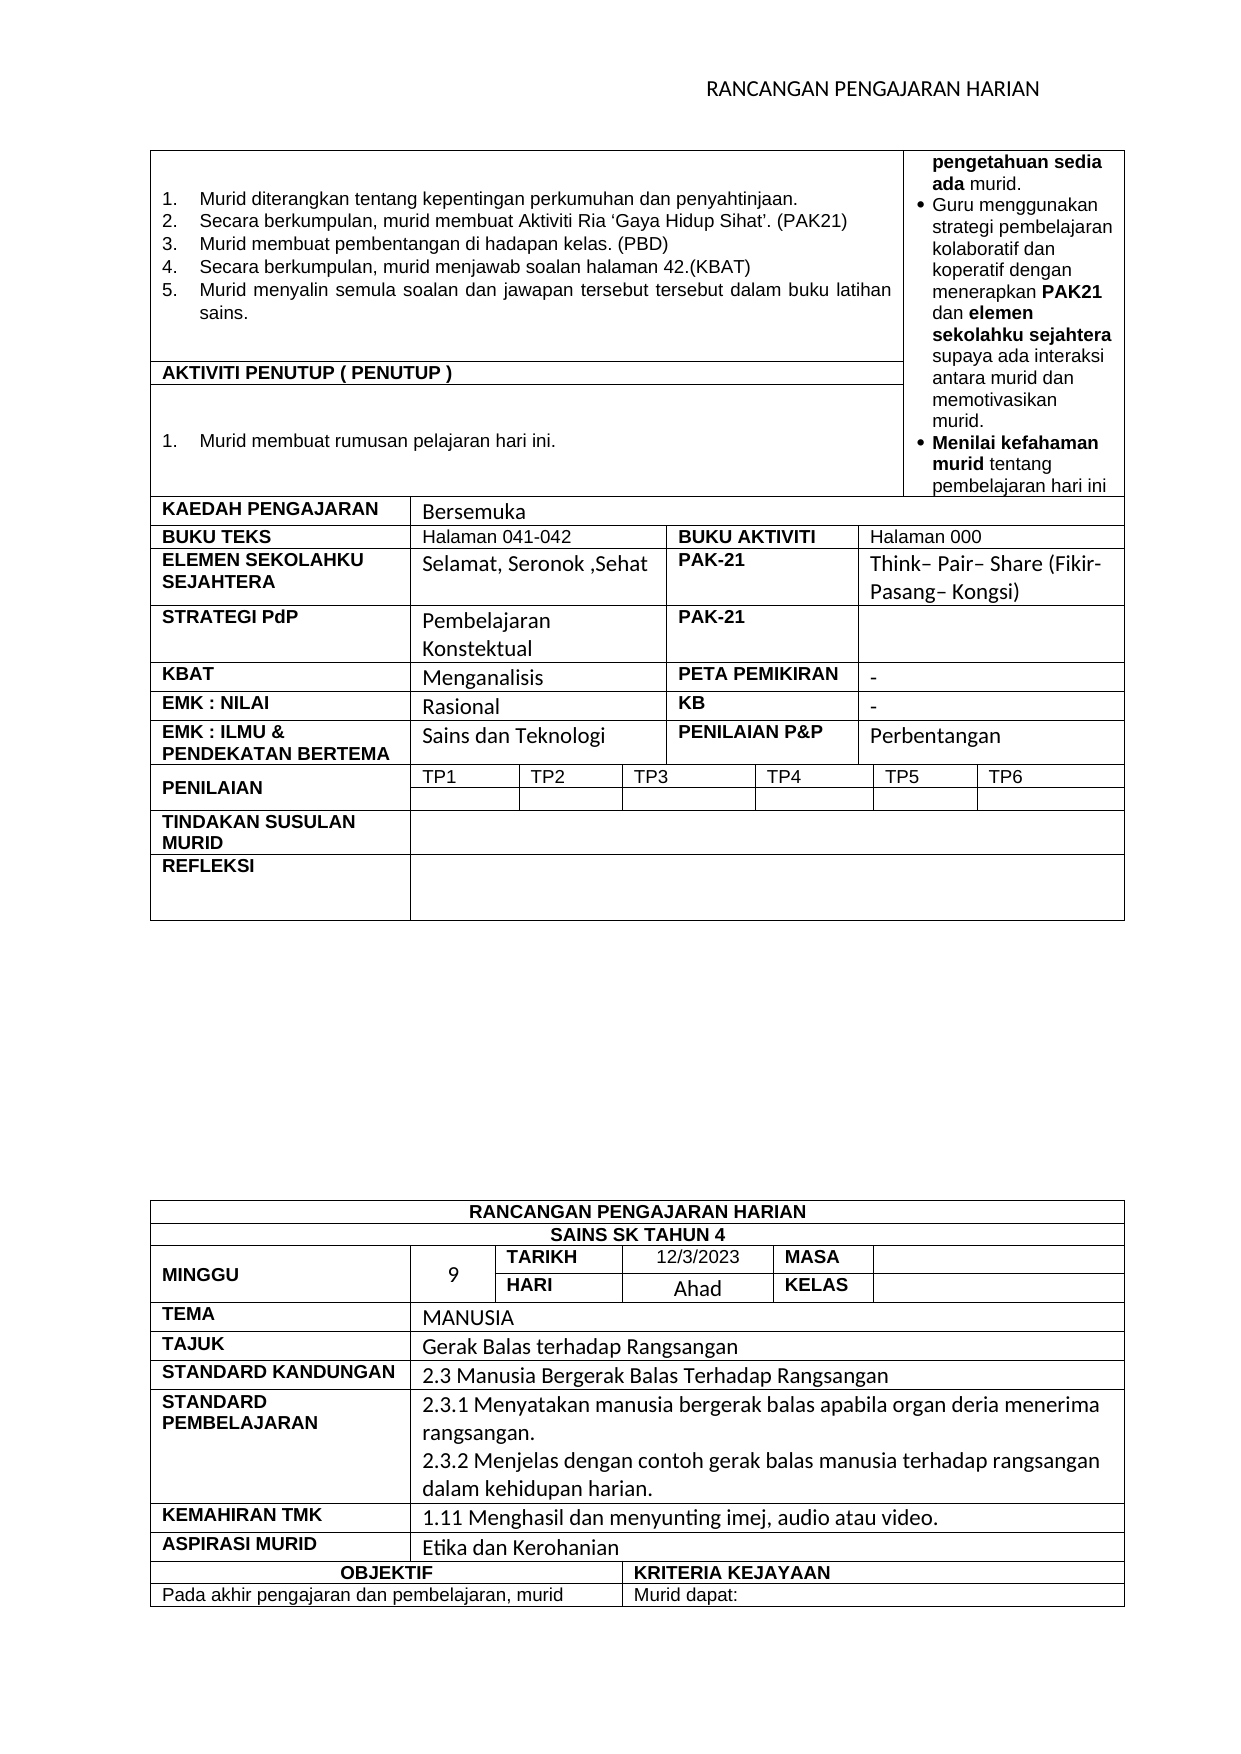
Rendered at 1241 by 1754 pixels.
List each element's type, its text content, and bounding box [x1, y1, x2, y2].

table_cell AKTIVITI PENUTUP ( PENUTUP ) [151, 362, 903, 384]
table_cell TP3 [623, 765, 755, 787]
table_cell HARI [496, 1274, 622, 1302]
table_cell PENILAIAN P&P [667, 721, 858, 764]
table_cell EMK : NILAI [151, 692, 410, 720]
table_cell TEMA [151, 1303, 410, 1331]
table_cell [151, 1584, 622, 1606]
table_cell Halaman 000 [859, 526, 1124, 548]
table_cell STANDARD PEMBELAJARAN [151, 1390, 410, 1502]
table_cell [520, 788, 622, 809]
table_cell [411, 1390, 1124, 1502]
table_cell [859, 663, 1124, 691]
table_cell [859, 606, 1124, 662]
table_cell SAINS SK TAHUN 4 [151, 1224, 1124, 1245]
table_cell TP2 [520, 765, 622, 787]
table_cell [623, 1274, 773, 1302]
table_cell [874, 1274, 1124, 1302]
table_cell KELAS [774, 1274, 873, 1302]
table_cell MINGGU [151, 1246, 410, 1302]
table_cell TP6 [978, 765, 1124, 787]
table_cell [411, 855, 1124, 919]
table_cell PAK-21 [667, 606, 858, 662]
table_cell REFLEKSI [151, 855, 410, 919]
table_cell [874, 788, 977, 809]
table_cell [623, 1584, 1124, 1606]
table_cell [411, 606, 666, 662]
table_cell [978, 788, 1124, 809]
table_cell PAK-21 [667, 549, 858, 605]
table_cell TINDAKAN SUSULAN MURID [151, 811, 410, 854]
table_cell ELEMEN SEKOLAHKU SEJAHTERA [151, 549, 410, 605]
table_cell EMK : ILMU & PENDEKATAN BERTEMA [151, 721, 410, 764]
table_cell STANDARD KANDUNGAN [151, 1361, 410, 1389]
table_cell PENILAIAN [151, 765, 410, 809]
table_cell KRITERIA KEJAYAAN [623, 1562, 1124, 1583]
table_cell MASA [774, 1246, 873, 1273]
table_cell KBAT [151, 663, 410, 691]
table_cell TAJUK [151, 1332, 410, 1360]
table_cell PETA PEMIKIRAN [667, 663, 858, 691]
table_cell [756, 788, 873, 809]
table_cell TARIKH [496, 1246, 622, 1273]
table_cell TP1 [411, 765, 519, 787]
table_header RANCANGAN PENGAJARAN HARIAN [151, 1201, 1124, 1222]
table_cell KAEDAH PENGAJARAN [151, 497, 410, 525]
table_cell [623, 1246, 773, 1273]
table_cell [623, 788, 755, 809]
table_cell BUKU AKTIVITI [667, 526, 858, 548]
table_cell Murid membuat rumusan pelajaran hari ini. [151, 385, 903, 496]
table_cell Halaman 041-042 [411, 526, 666, 548]
table_cell ASPIRASI MURID [151, 1533, 410, 1561]
table_cell Murid diterangkan tentang kepentingan perkumuhan dan penyahtinjaan. Secara berkumpulan, murid membuat Aktiviti Ria ‘Gaya Hidup Sihat’. (PAK21) Murid membuat pembentangan di hadapan kelas. (PBD) Secara berkumpulan, murid menjawab soalan halaman 42.(KBAT) Murid menyalin semula soalan dan jawapan tersebut tersebut dalam buku latihan sains. [151, 151, 903, 361]
table_cell TP5 [874, 765, 977, 787]
table_cell BUKU TEKS [151, 526, 410, 548]
table_cell STRATEGI PdP [151, 606, 410, 662]
table_cell [874, 1246, 1124, 1273]
table_cell TP4 [756, 765, 873, 787]
table_cell KB [667, 692, 858, 720]
table_cell [411, 811, 1124, 854]
table_cell [411, 788, 519, 809]
table_cell KEMAHIRAN TMK [151, 1504, 410, 1532]
table_cell OBJEKTIF [151, 1562, 622, 1583]
